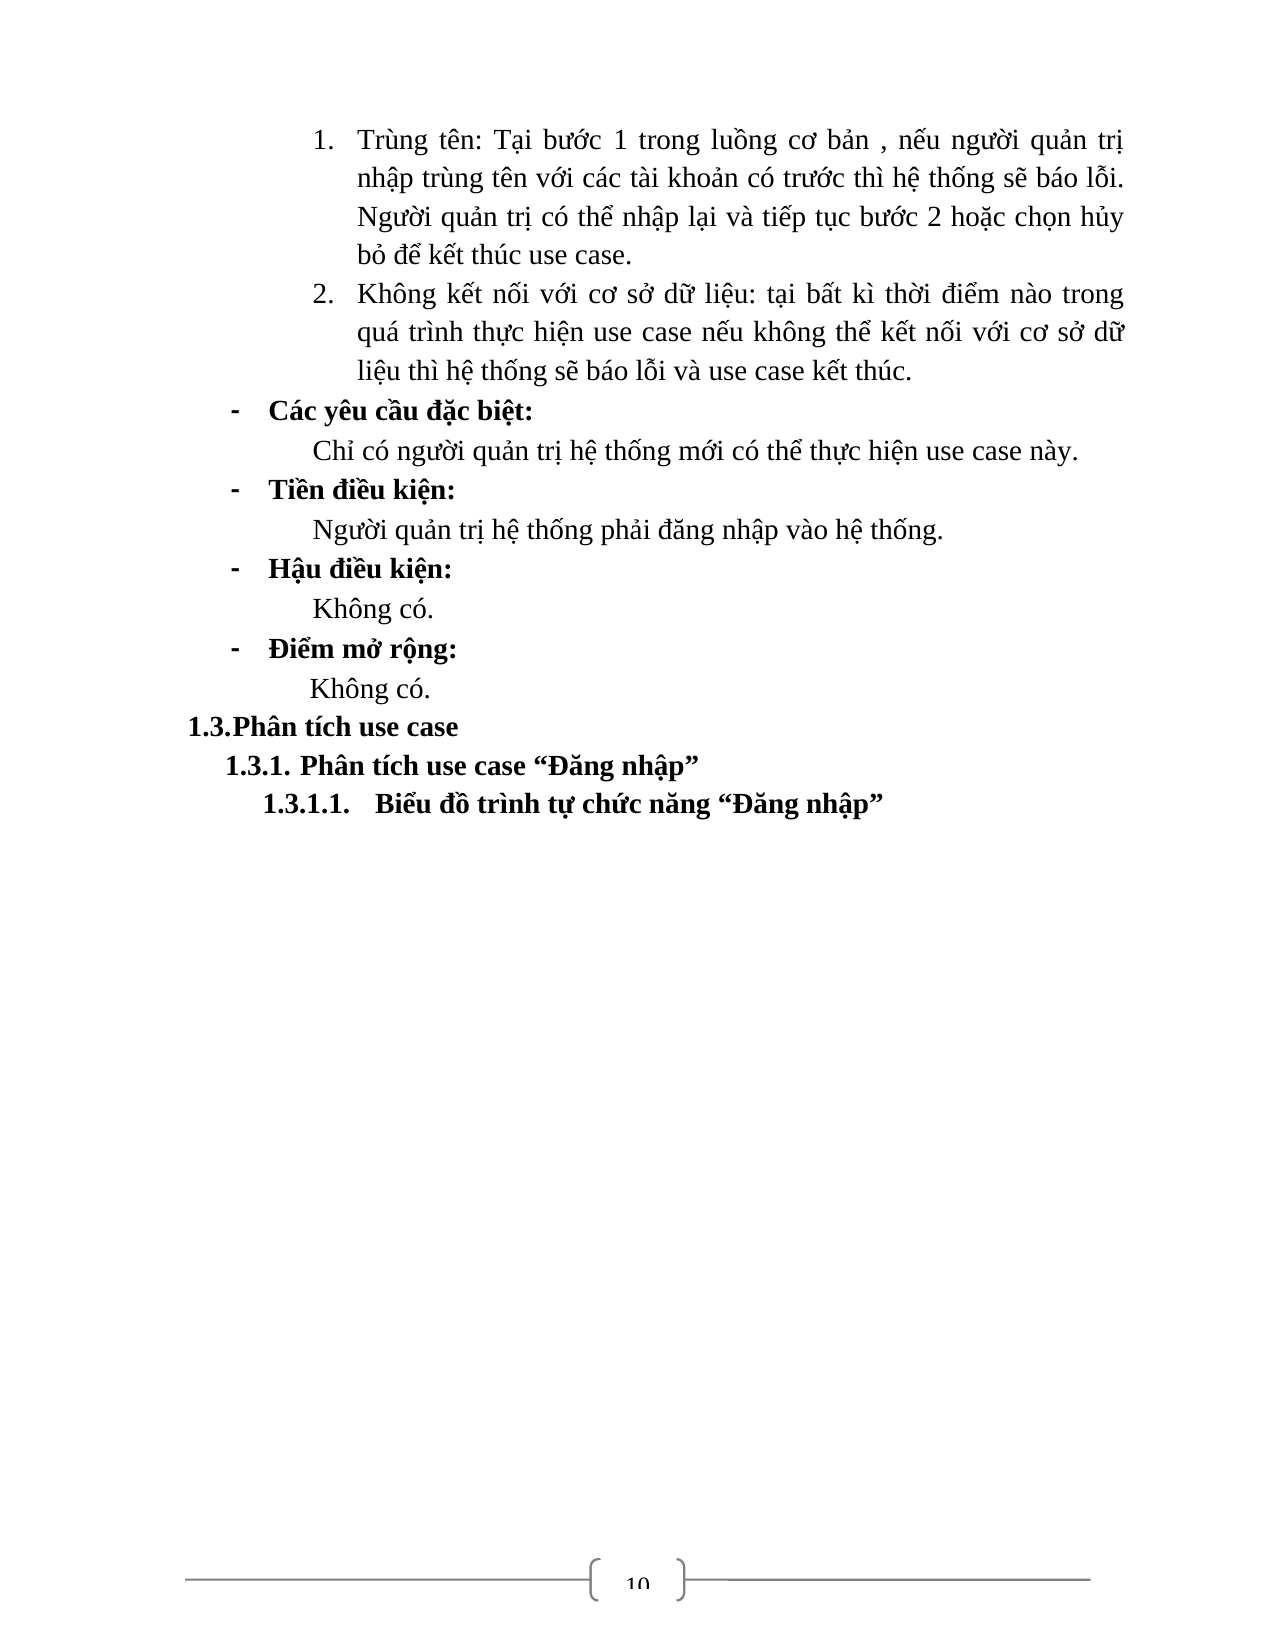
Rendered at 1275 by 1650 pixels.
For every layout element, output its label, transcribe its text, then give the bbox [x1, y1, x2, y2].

text Chỉ có người quản trị hệ thống mới có thể thực hiện use case này. [312, 433, 1136, 466]
list Biểu đồ trình tự chức năng “Đăng nhập” [262, 787, 1125, 820]
text Người quản trị hệ thống phải đăng nhập vào hệ thống. [312, 512, 1136, 546]
list Phân tích use case “Đăng nhập” [225, 748, 1125, 782]
text Không có. [312, 592, 1136, 625]
list Phân tích use case [187, 709, 1125, 743]
list Trùng tên: Tại bước 1 trong luồng cơ bản , nếu người quản trị nhập trùng tên với các tài khoản có trước thì hệ thống sẽ báo lỗi. Người quản trị có thể nhập lại và tiếp tục bước 2 hoặc chọn hủy bỏ để kết thúc use case. [312, 122, 1125, 271]
list Không có. [309, 671, 1125, 704]
list Các yêu cầu đặc biệt: [231, 392, 1125, 427]
list Hậu điều kiện: [231, 551, 1136, 586]
list Điểm mở rộng: [231, 630, 1136, 666]
list Tiền điều kiện: [231, 471, 1136, 507]
